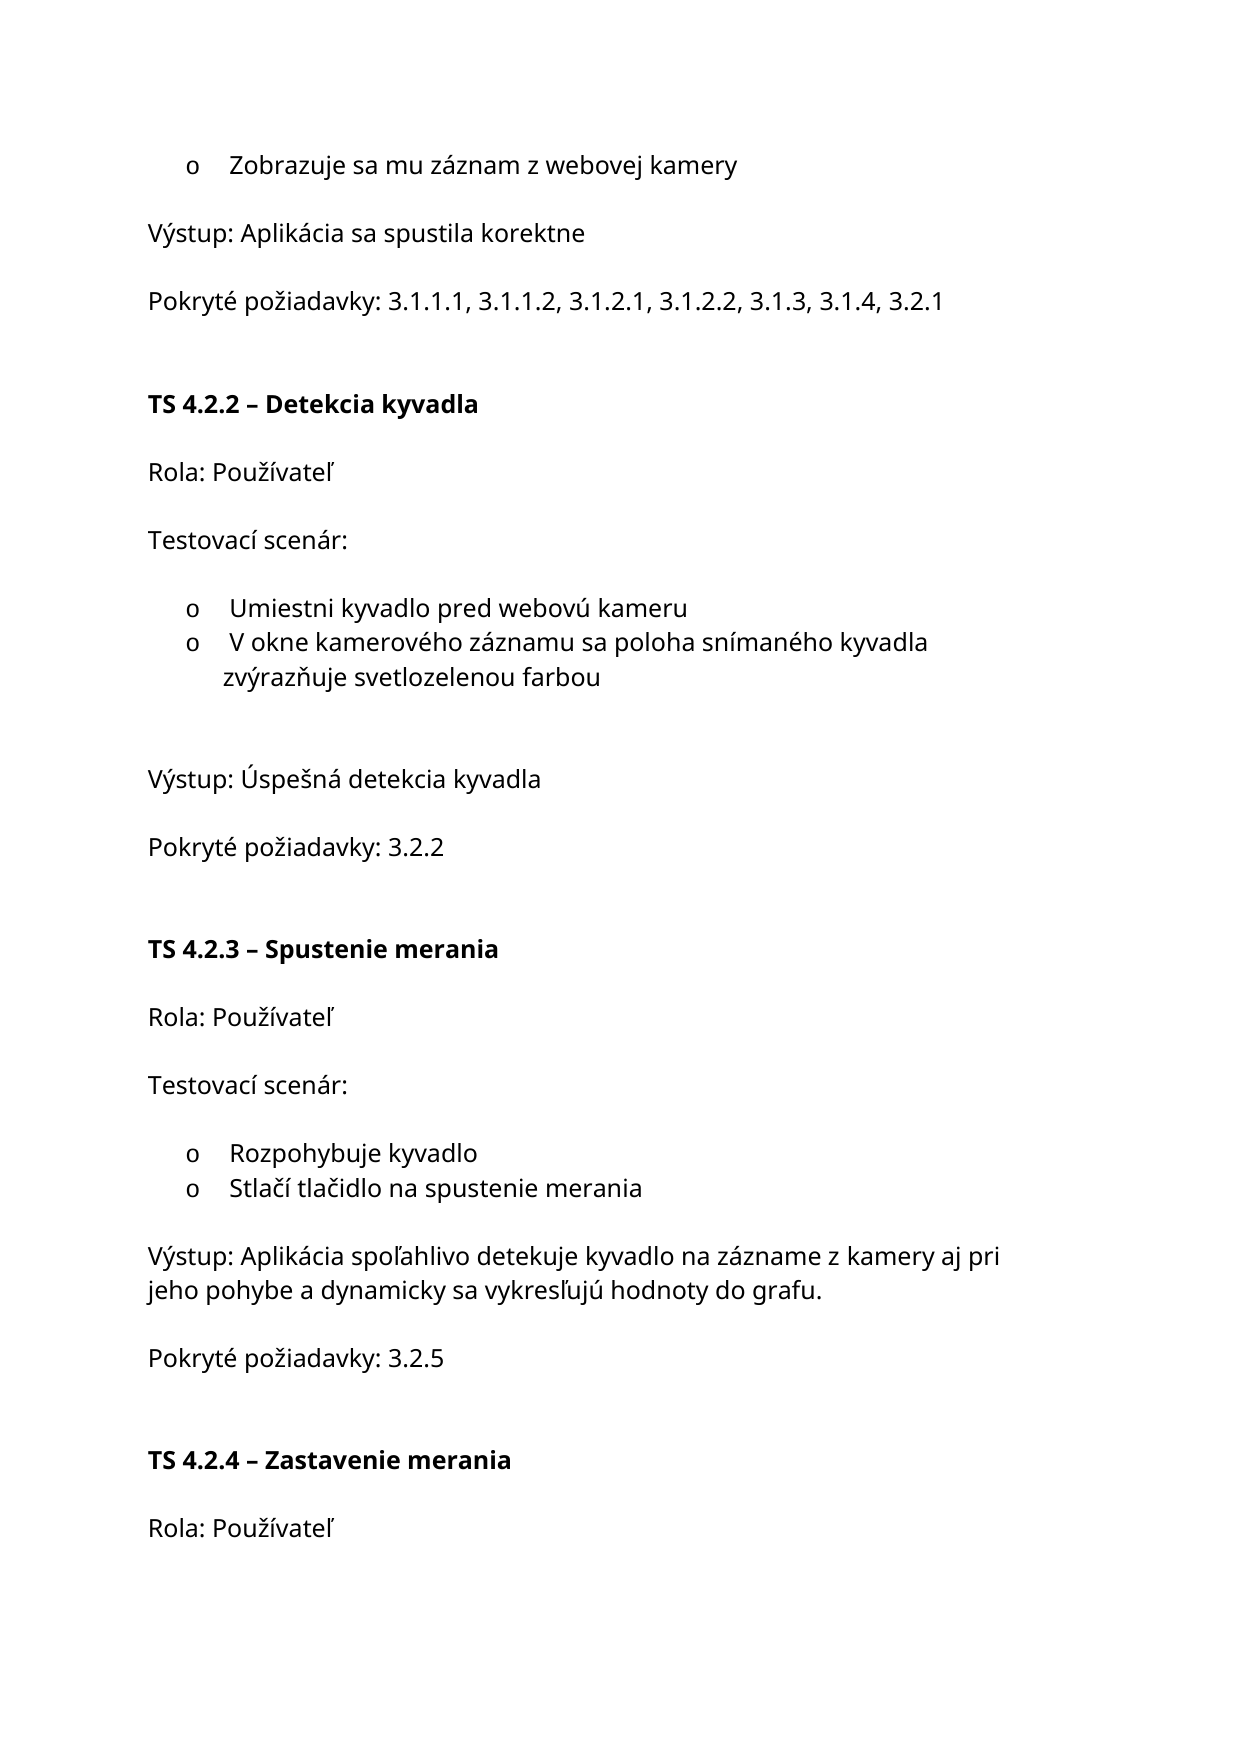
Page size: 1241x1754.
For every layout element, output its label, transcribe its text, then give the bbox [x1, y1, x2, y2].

text Testovací scenár: [148, 522, 1018, 557]
text Testovací scenár: [148, 1068, 1018, 1102]
text Rola: Používateľ [148, 1000, 1018, 1034]
list V okne kamerového záznamu sa poloha snímaného kyvadla zvýrazňuje svetlozelenou farbou [185, 625, 1018, 693]
text Pokryté požiadavky: 3.2.2 [148, 829, 1018, 863]
text Výstup: Aplikácia spoľahlivo detekuje kyvadlo na zázname z kamery aj pri jeho pohybe a dynamicky sa vykresľujú hodnoty do grafu. [148, 1239, 1018, 1307]
text TS 4.2.3 – Spustenie merania [148, 932, 1018, 966]
text TS 4.2.4 – Zastavenie merania [148, 1443, 1018, 1477]
text Rola: Používateľ [148, 1511, 1018, 1545]
text Výstup: Aplikácia sa spustila korektne [148, 216, 1018, 250]
text Pokryté požiadavky: 3.1.1.1, 3.1.1.2, 3.1.2.1, 3.1.2.2, 3.1.3, 3.1.4, 3.2.1 [148, 284, 1018, 318]
list Zobrazuje sa mu záznam z webovej kamery [185, 148, 1018, 182]
list Rozpohybuje kyvadlo [185, 1136, 1018, 1170]
text Rola: Používateľ [148, 454, 1018, 488]
text Výstup: Úspešná detekcia kyvadla [148, 761, 1018, 795]
text TS 4.2.2 – Detekcia kyvadla [148, 386, 1018, 420]
text Pokryté požiadavky: 3.2.5 [148, 1341, 1018, 1375]
list Stlačí tlačidlo na spustenie merania [185, 1170, 1018, 1204]
list Umiestni kyvadlo pred webovú kameru [185, 591, 1018, 625]
